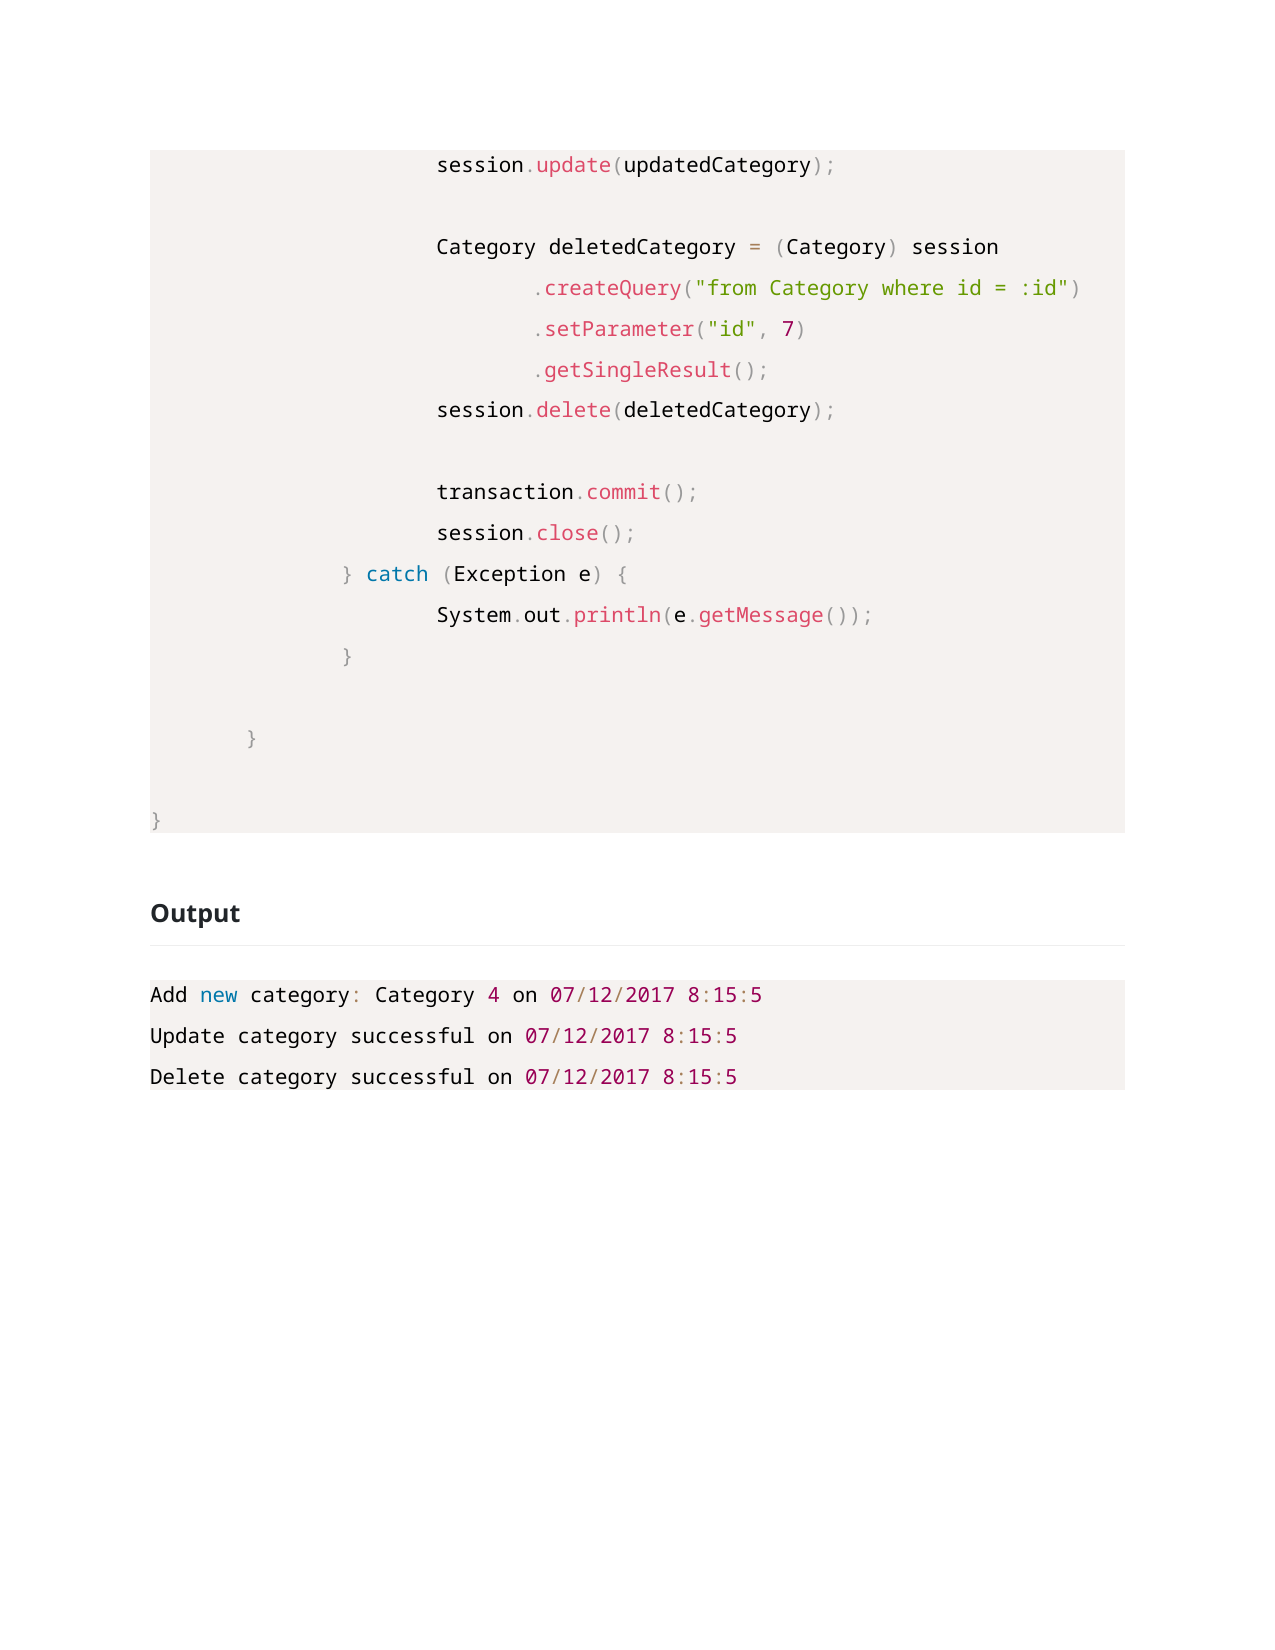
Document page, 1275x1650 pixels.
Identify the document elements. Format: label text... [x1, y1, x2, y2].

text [150, 273, 1125, 301]
subtitle Output [150, 896, 1125, 945]
text Category deletedCategory = (Category) session [150, 232, 1125, 260]
text Delete category successful on 07/12/2017 8:15:5 [150, 1062, 1125, 1090]
text transaction.commit(); [150, 477, 1125, 506]
text } [150, 805, 1125, 833]
text Update category successful on 07/12/2017 8:15:5 [150, 1021, 1125, 1049]
text } [150, 641, 1125, 670]
text session.delete(deletedCategory); [150, 396, 1125, 424]
text session.close(); [150, 518, 1125, 547]
text session.update(updatedCategory); [150, 150, 1125, 178]
text System.out.println(e.getMessage()); [150, 600, 1125, 629]
text .getSingleResult(); [150, 355, 1125, 383]
text } [150, 723, 1125, 752]
text .setParameter("id", 7) [150, 314, 1125, 342]
text } catch (Exception e) { [150, 559, 1125, 588]
text Add new category: Category 4 on 07/12/2017 8:15:5 [150, 980, 1125, 1008]
